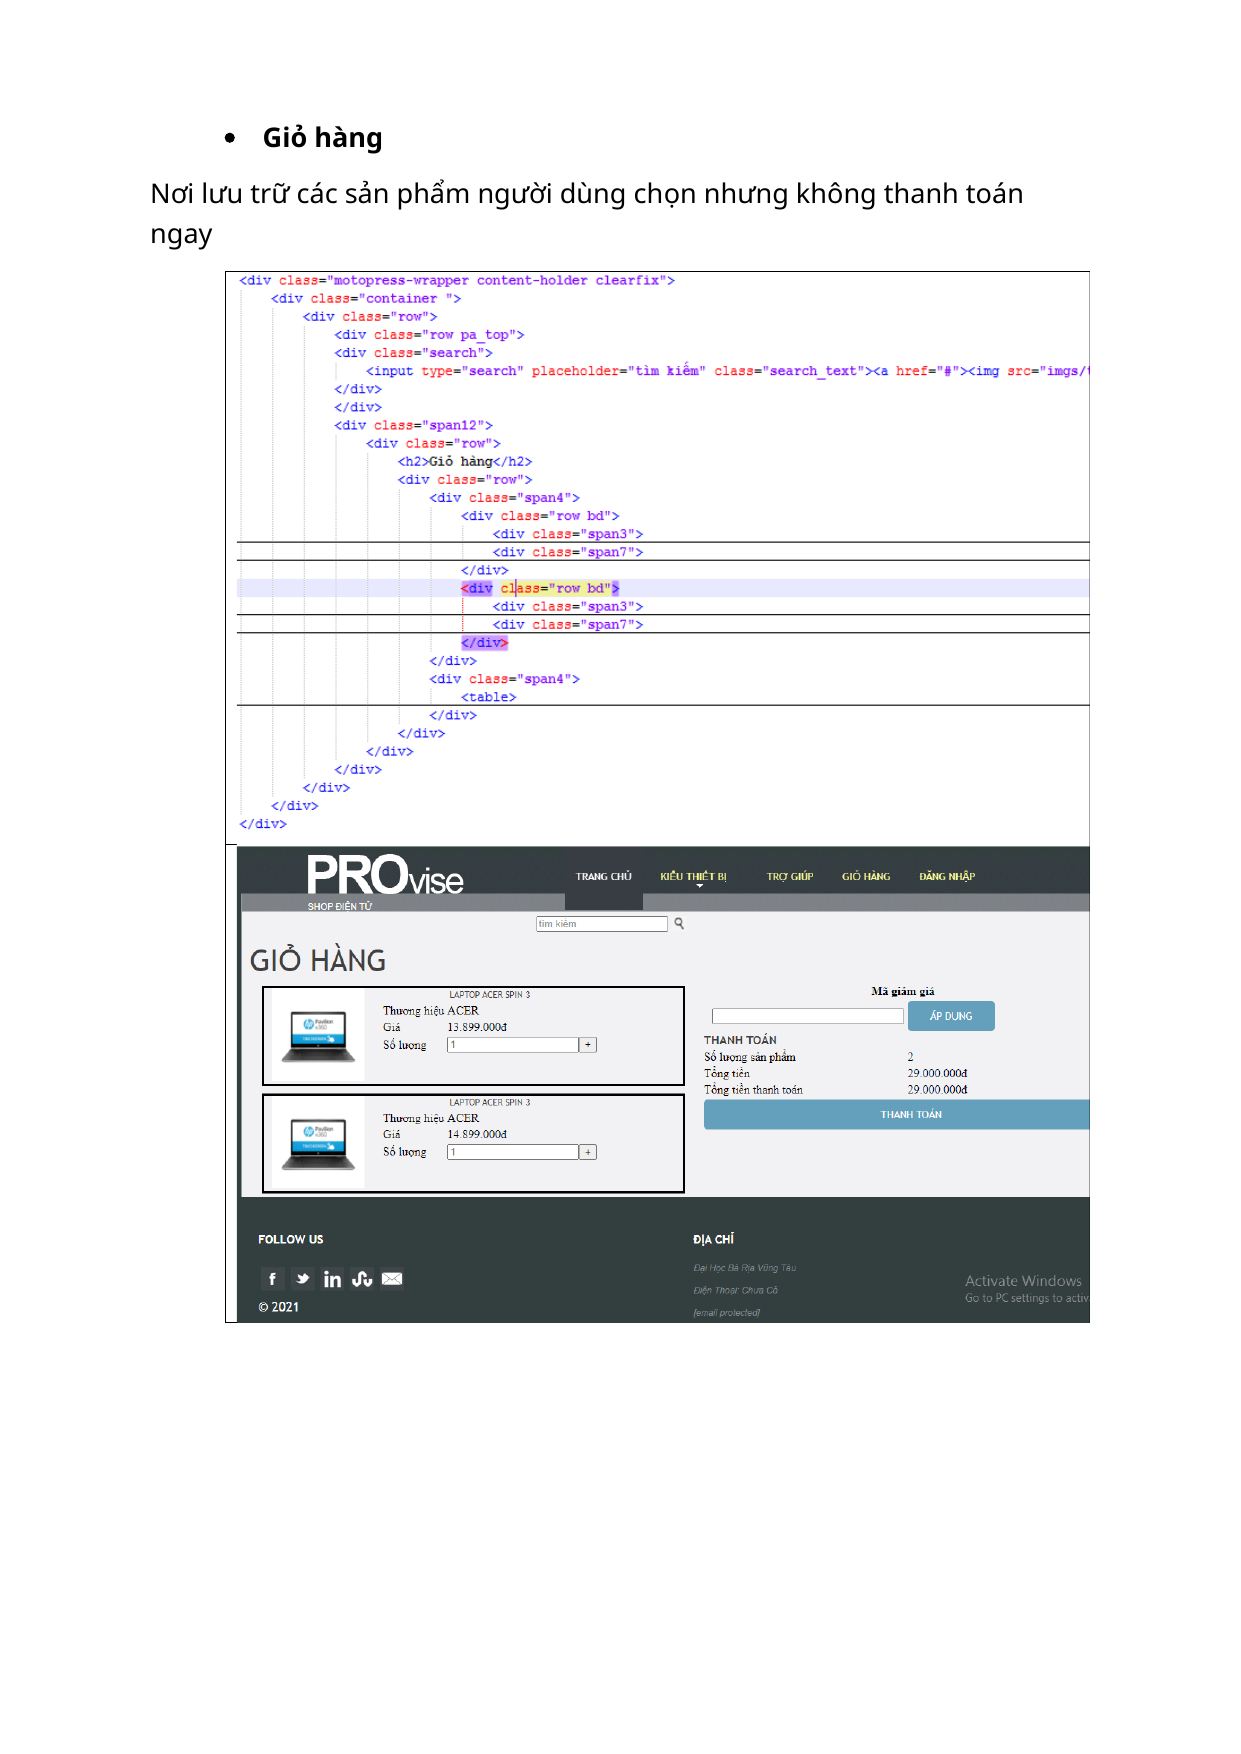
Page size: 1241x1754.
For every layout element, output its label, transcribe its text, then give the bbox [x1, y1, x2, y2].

text Nơi lưu trữ các sản phẩm người dùng chọn nhưng không thanh toán ngay [150, 175, 1090, 251]
table_header [226, 272, 236, 844]
picture [236, 272, 1090, 1323]
list Giỏ hàng [225, 118, 1090, 155]
table_cell [226, 845, 236, 1322]
